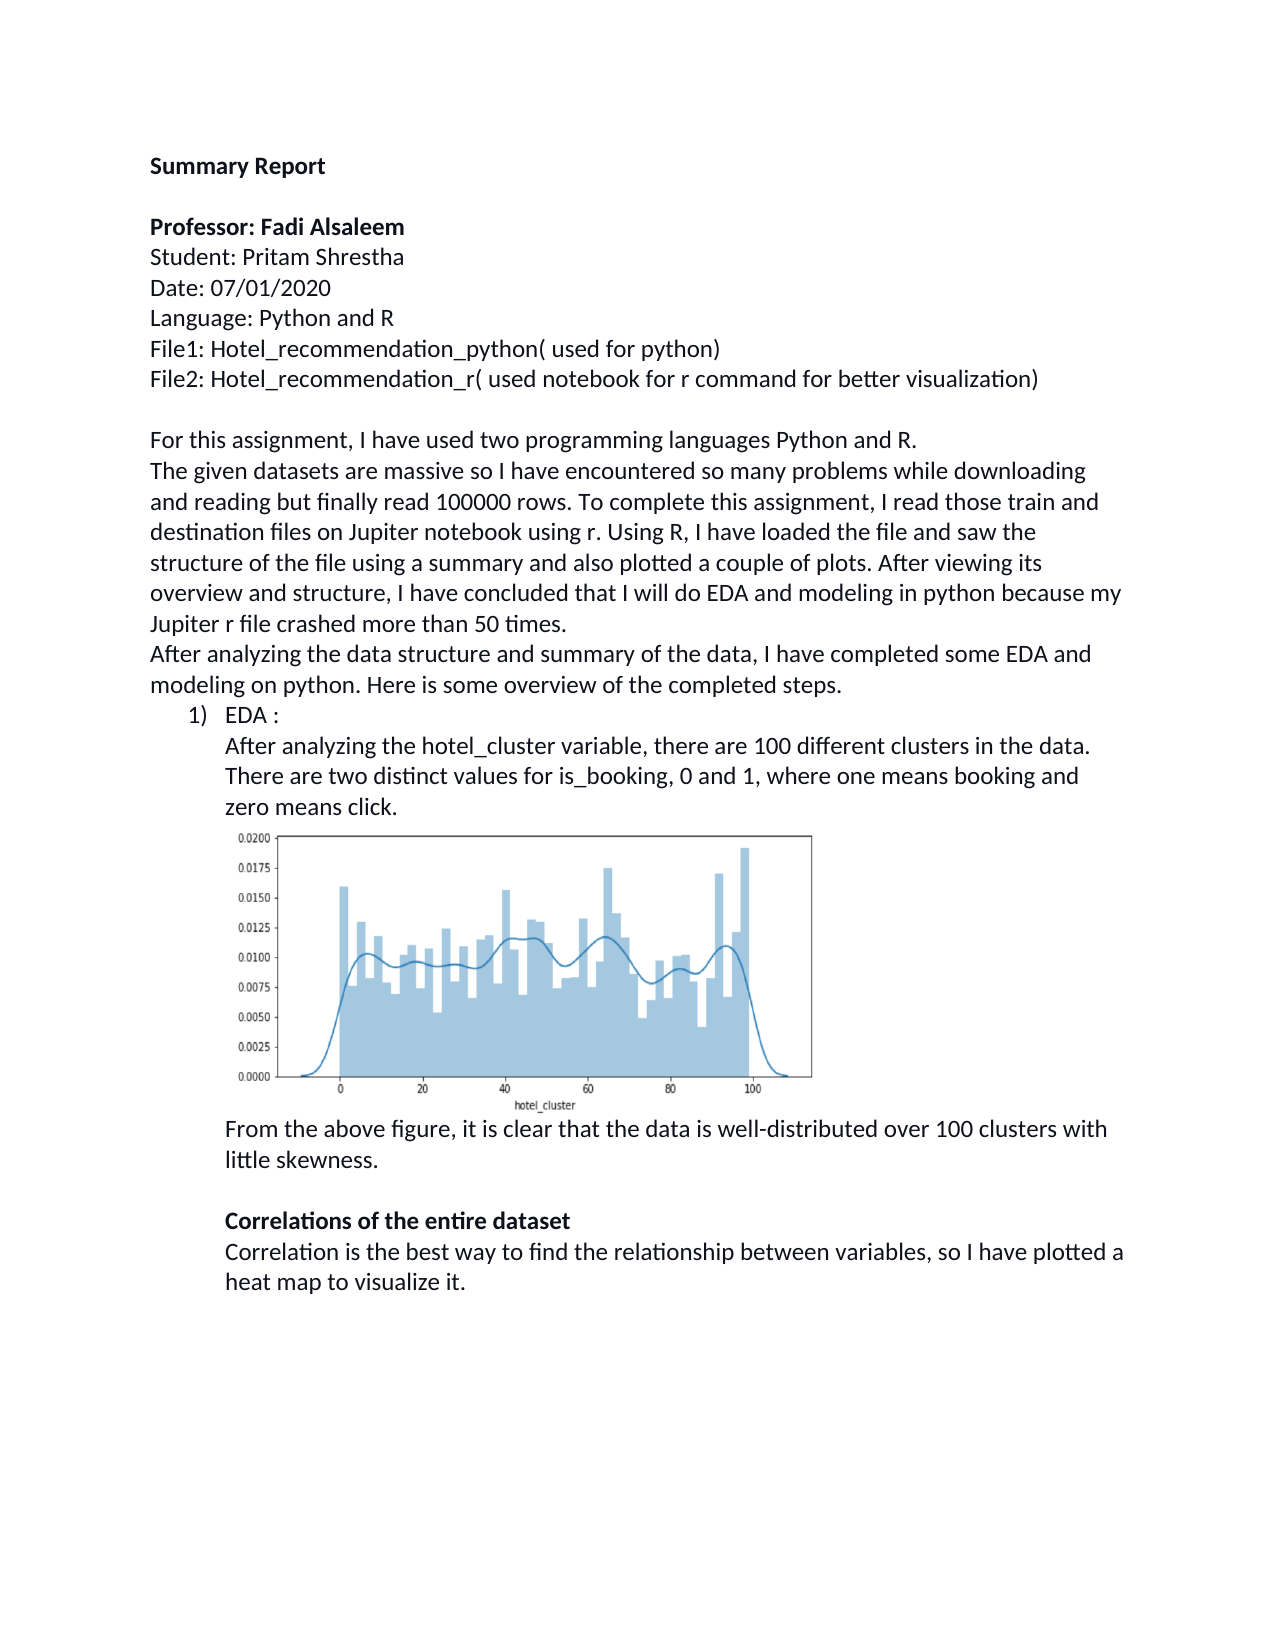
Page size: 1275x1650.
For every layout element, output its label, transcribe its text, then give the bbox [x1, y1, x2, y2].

text The given datasets are massive so I have encountered so many problems while downloading and reading but finally read 100000 rows. To complete this assignment, I read those train and destination files on Jupiter notebook using r. Using R, I have loaded the file and saw the structure of the file using a summary and also plotted a couple of plots. After viewing its overview and structure, I have concluded that I will do EDA and modeling in python because my Jupiter r file crashed more than 50 times. [150, 455, 1125, 638]
text File1: Hotel_recommendation_python( used for python) [150, 333, 1125, 364]
text After analyzing the data structure and summary of the data, I have completed some EDA and modeling on python. Here is some overview of the completed steps. [150, 638, 1125, 699]
list From the above figure, it is clear that the data is well-distributed over 100 clusters with little skewness. [225, 1114, 1125, 1175]
list EDA : [187, 699, 1125, 730]
text Language: Python and R [150, 303, 1125, 333]
text File2: Hotel_recommendation_r( used notebook for r command for better visualization) [150, 364, 1125, 394]
picture [225, 821, 849, 1114]
text For this assignment, I have used two programming languages Python and R. [150, 425, 1125, 455]
list After analyzing the hotel_cluster variable, there are 100 different clusters in the data. [225, 730, 1125, 760]
list Correlation is the best way to find the relationship between variables, so I have plotted a heat map to visualize it. [225, 1236, 1125, 1297]
list There are two distinct values for is_booking, 0 and 1, where one means booking and zero means click. [225, 760, 1125, 821]
text Professor: Fadi Alsaleem [150, 211, 1125, 242]
text Summary Report [150, 150, 1125, 181]
text Student: Pritam Shrestha [150, 242, 1125, 272]
text Date: 07/01/2020 [150, 272, 1125, 303]
list Correlations of the entire dataset [225, 1205, 1125, 1236]
